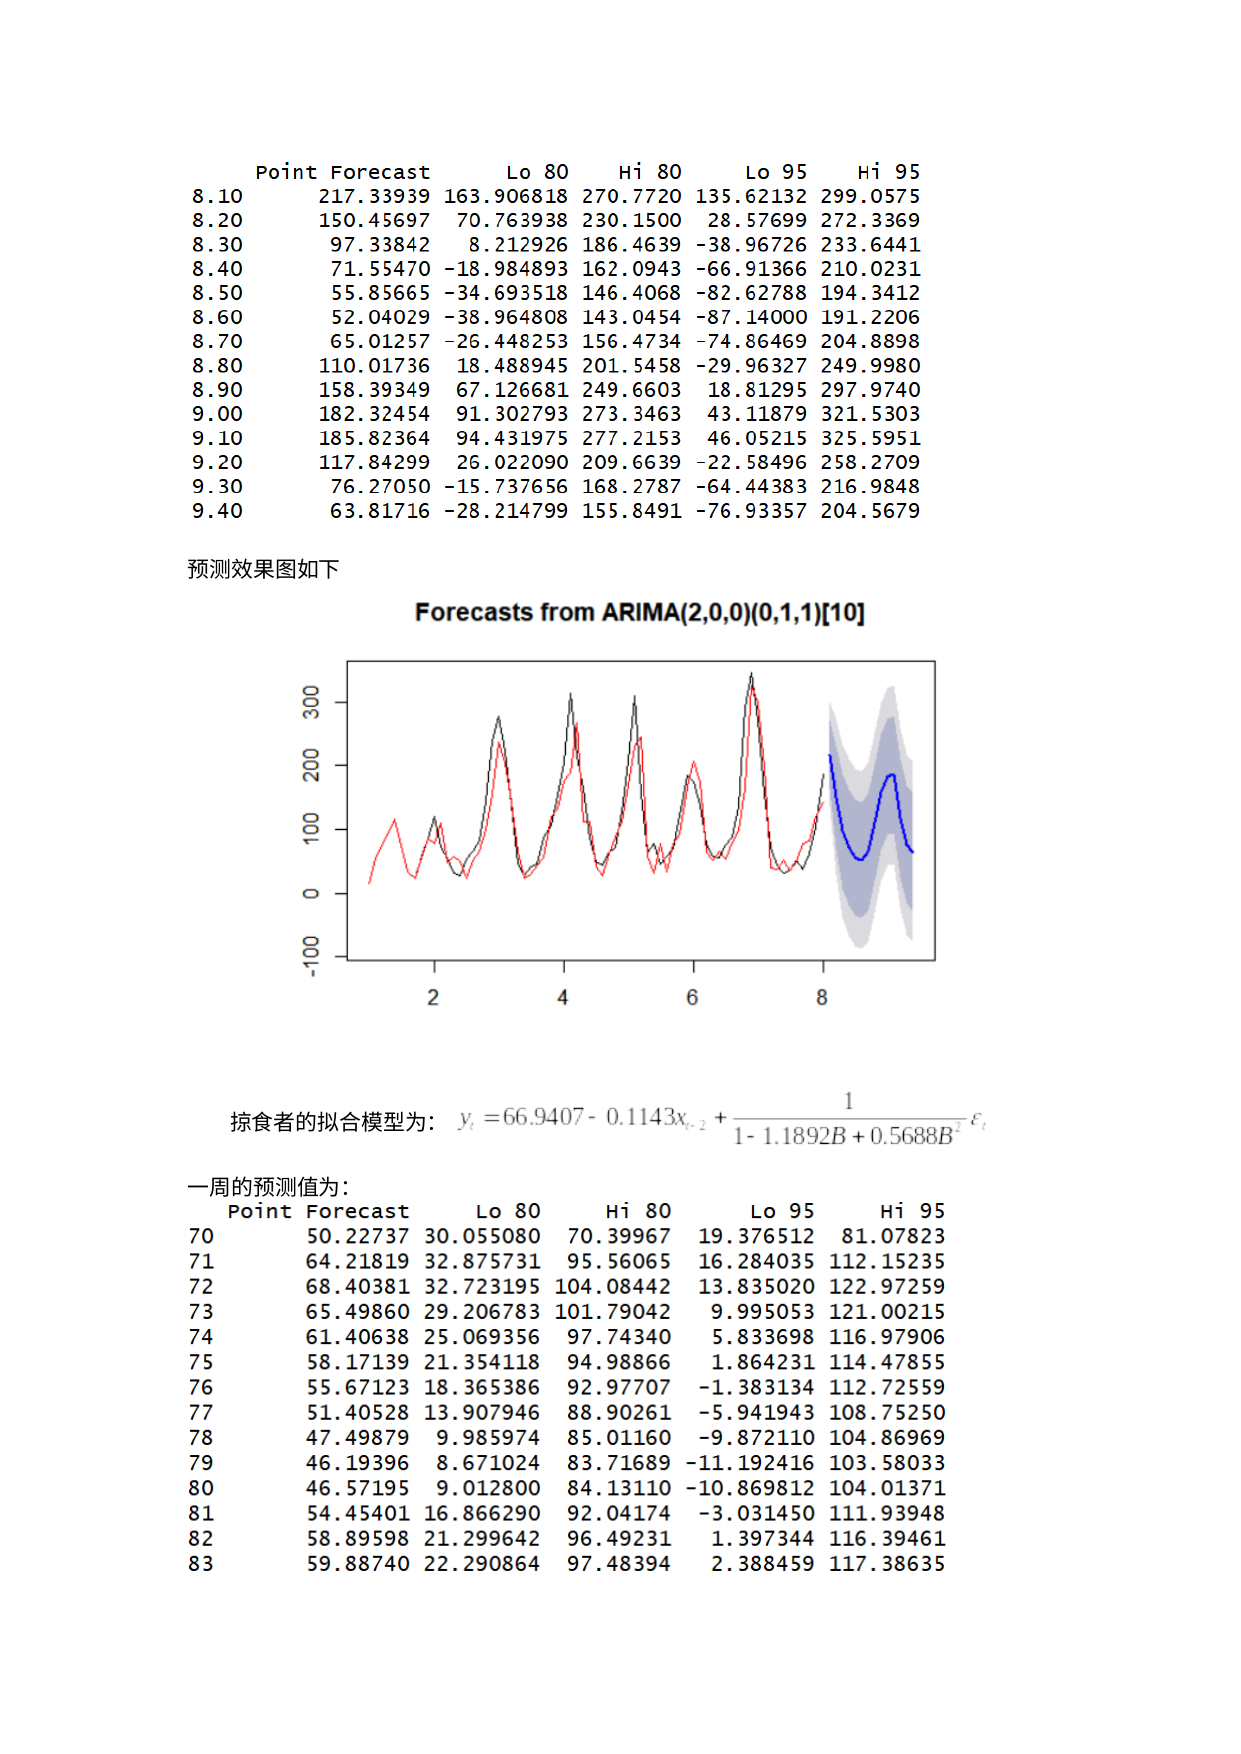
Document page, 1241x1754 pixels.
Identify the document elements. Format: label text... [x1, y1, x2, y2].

text 一周的预测值为： [187, 1169, 1053, 1202]
picture [285, 584, 955, 1044]
text 预测效果图如下 [187, 552, 1053, 584]
picture [187, 1202, 951, 1576]
text 掠食者的拟合模型为： [187, 1072, 1053, 1169]
picture [187, 162, 924, 523]
